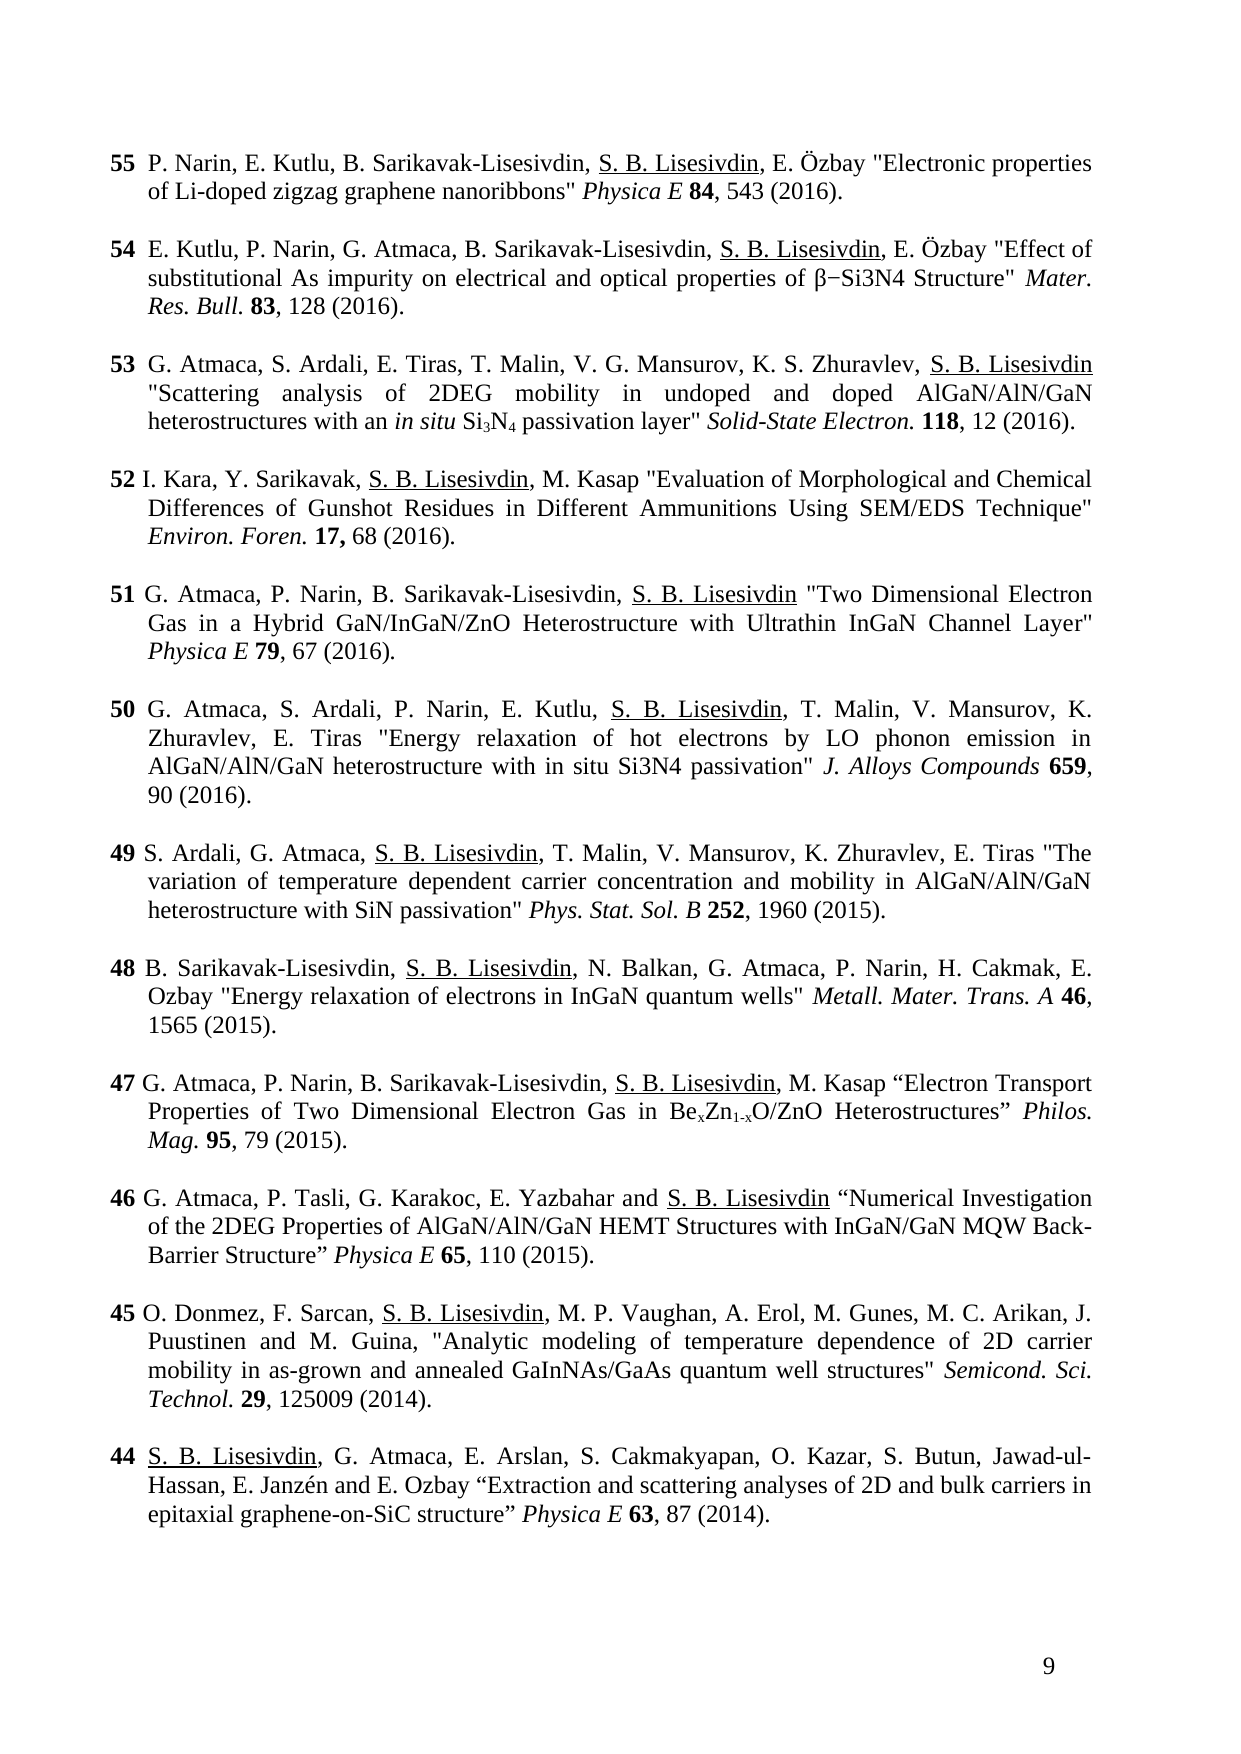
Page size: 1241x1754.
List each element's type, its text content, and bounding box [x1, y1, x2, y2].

text 55 P. Narin, E. Kutlu, B. Sarikavak-Lisesivdin, S. B. Lisesivdin, E. Özbay "Electronic properties of Li-doped zigzag graphene nanoribbons" Physica E 84, 543 (2016). [110, 148, 1093, 205]
text 44 S. B. Lisesivdin, G. Atmaca, E. Arslan, S. Cakmakyapan, O. Kazar, S. Butun, Jawad-ul-Hassan, E. Janzén and E. Ozbay “Extraction and scattering analyses of 2D and bulk carriers in epitaxial graphene-on-SiC structure” Physica E 63, 87 (2014). [110, 1441, 1093, 1528]
text 51 G. Atmaca, P. Narin, B. Sarikavak-Lisesivdin, S. B. Lisesivdin "Two Dimensional Electron Gas in a Hybrid GaN/InGaN/ZnO Heterostructure with Ultrathin InGaN Channel Layer" Physica E 79, 67 (2016). [110, 579, 1093, 665]
text 49 S. Ardali, G. Atmaca, S. B. Lisesivdin, T. Malin, V. Mansurov, K. Zhuravlev, E. Tiras "The variation of temperature dependent carrier concentration and mobility in AlGaN/AlN/GaN heterostructure with SiN passivation" Phys. Stat. Sol. B 252, 1960 (2015). [110, 838, 1093, 924]
text 48 B. Sarikavak-Lisesivdin, S. B. Lisesivdin, N. Balkan, G. Atmaca, P. Narin, H. Cakmak, E. Ozbay "Energy relaxation of electrons in InGaN quantum wells" Metall. Mater. Trans. A 46, 1565 (2015). [110, 953, 1093, 1039]
text 46 G. Atmaca, P. Tasli, G. Karakoc, E. Yazbahar and S. B. Lisesivdin “Numerical Investigation of the 2DEG Properties of AlGaN/AlN/GaN HEMT Structures with InGaN/GaN MQW Back-Barrier Structure” Physica E 65, 110 (2015). [110, 1183, 1093, 1269]
text 52 I. Kara, Y. Sarikavak, S. B. Lisesivdin, M. Kasap "Evaluation of Morphological and Chemical Differences of Gunshot Residues in Different Ammunitions Using SEM/EDS Technique" Environ. Foren. 17, 68 (2016). [110, 464, 1093, 550]
text 54 E. Kutlu, P. Narin, G. Atmaca, B. Sarikavak-Lisesivdin, S. B. Lisesivdin, E. Özbay "Effect of substitutional As impurity on electrical and optical properties of β−Si3N4 Structure" Mater. Res. Bull. 83, 128 (2016). [110, 234, 1093, 320]
text 45 O. Donmez, F. Sarcan, S. B. Lisesivdin, M. P. Vaughan, A. Erol, M. Gunes, M. C. Arikan, J. Puustinen and M. Guina, "Analytic modeling of temperature dependence of 2D carrier mobility in as-grown and annealed GaInNAs/GaAs quantum well structures" Semicond. Sci. Technol. 29, 125009 (2014). [110, 1298, 1093, 1413]
text 50 G. Atmaca, S. Ardali, P. Narin, E. Kutlu, S. B. Lisesivdin, T. Malin, V. Mansurov, K. Zhuravlev, E. Tiras "Energy relaxation of hot electrons by LO phonon emission in AlGaN/AlN/GaN heterostructure with in situ Si3N4 passivation" J. Alloys Compounds 659, 90 (2016). [110, 694, 1093, 809]
text 53 G. Atmaca, S. Ardali, E. Tiras, T. Malin, V. G. Mansurov, K. S. Zhuravlev, S. B. Lisesivdin "Scattering analysis of 2DEG mobility in undoped and doped AlGaN/AlN/GaN heterostructures with an in situ Si3N4 passivation layer" Solid-State Electron. 118, 12 (2016). [110, 349, 1093, 435]
text 47 G. Atmaca, P. Narin, B. Sarikavak-Lisesivdin, S. B. Lisesivdin, M. Kasap “Electron Transport Properties of Two Dimensional Electron Gas in BexZn1-xO/ZnO Heterostructures” Philos. Mag. 95, 79 (2015). [110, 1068, 1093, 1154]
